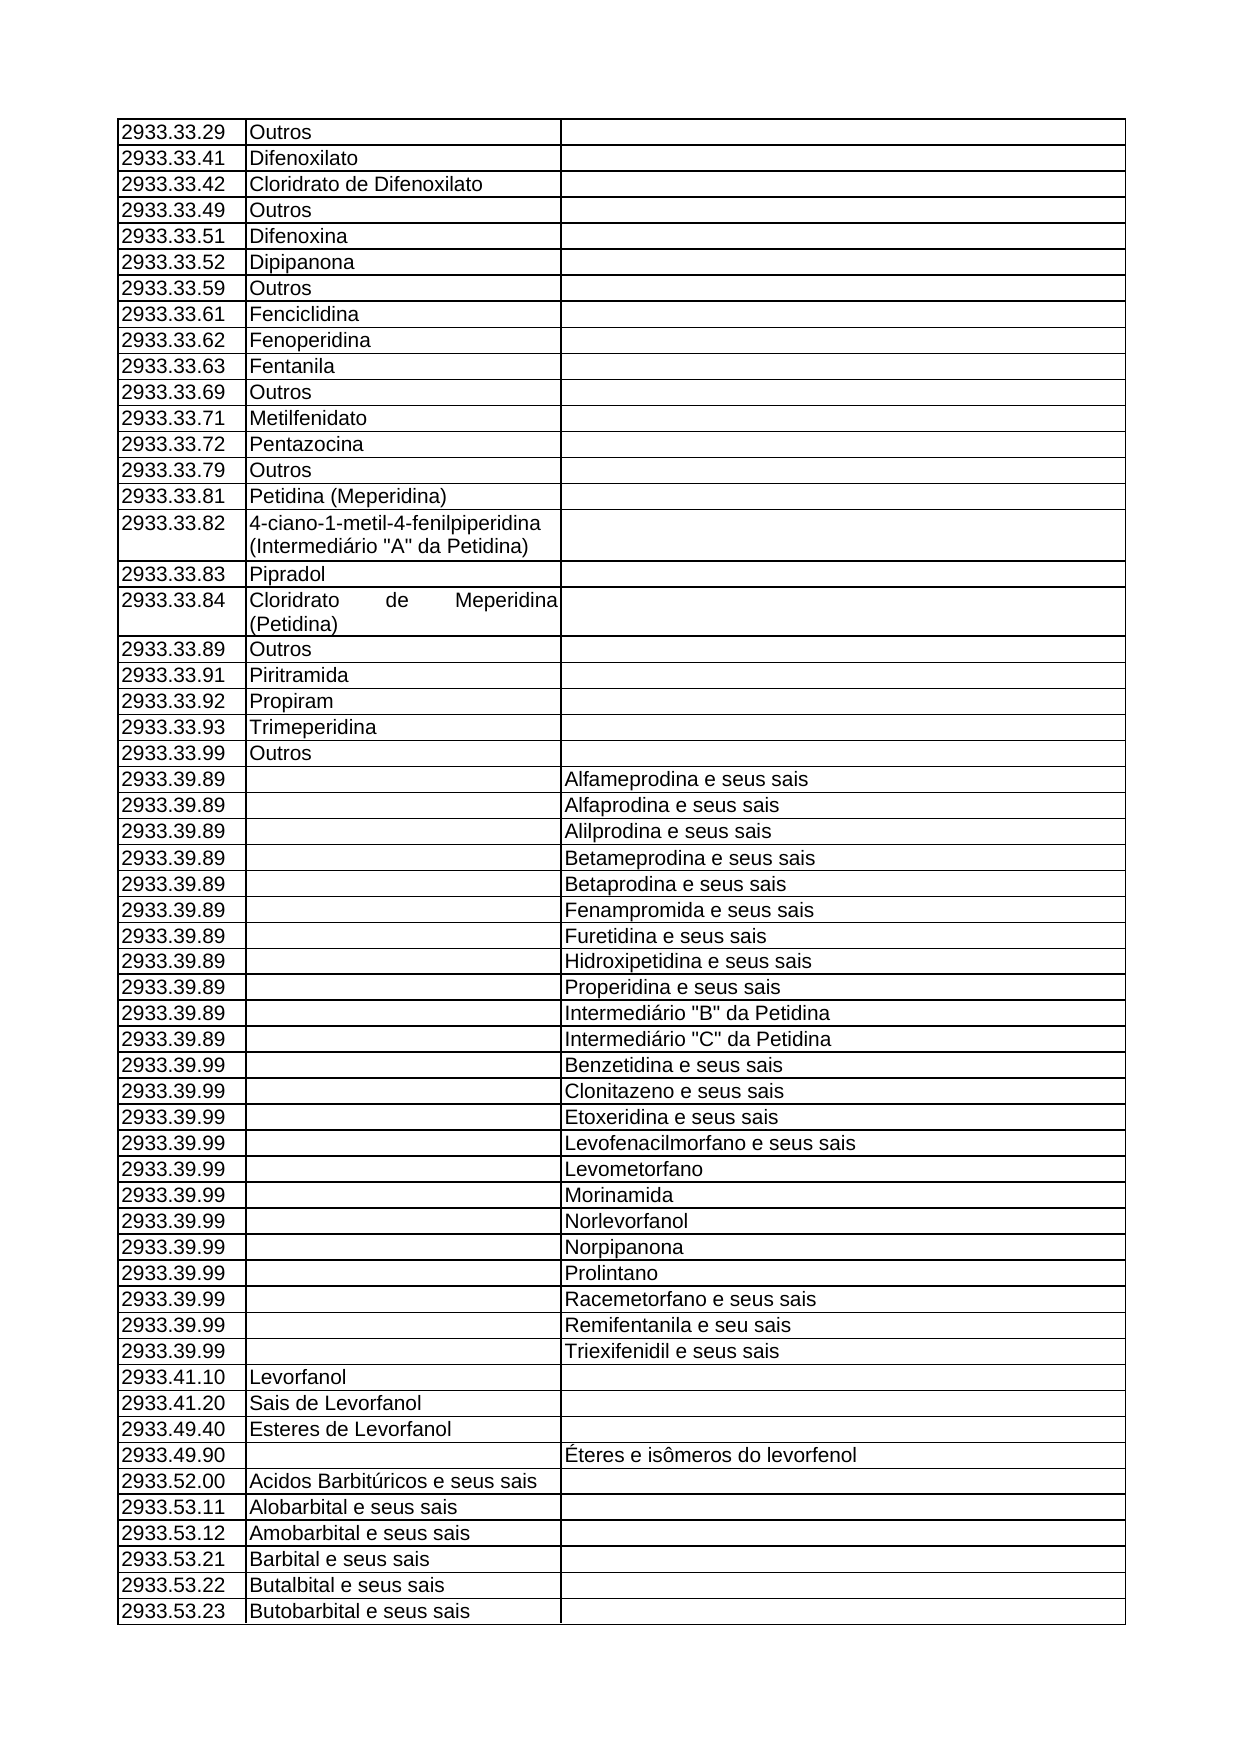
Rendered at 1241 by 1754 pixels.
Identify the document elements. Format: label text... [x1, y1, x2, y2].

table_cell [562, 637, 1125, 661]
table_cell 2933.33.91 [119, 663, 245, 687]
table_cell [247, 871, 560, 896]
table_cell Hidroxipetidina e seus sais [562, 949, 1125, 973]
table_cell Intermediário "B" da Petidina [562, 1001, 1125, 1025]
table_cell Levofenacilmorfano e seus sais [562, 1131, 1125, 1155]
table_cell [562, 1521, 1125, 1545]
table_cell [247, 949, 560, 973]
table_cell Barbital e seus sais [247, 1547, 560, 1571]
table_cell Outros [247, 198, 560, 222]
table_cell [562, 276, 1125, 300]
table_cell 2933.39.99 [119, 1339, 245, 1363]
table_cell 2933.39.89 [119, 897, 245, 922]
table_cell 2933.53.21 [119, 1547, 245, 1571]
table_cell 2933.39.99 [119, 1053, 245, 1077]
table_cell 2933.39.89 [119, 949, 245, 973]
table_cell Etoxeridina e seus sais [562, 1105, 1125, 1129]
table_cell [562, 1469, 1125, 1493]
table_cell [562, 120, 1125, 144]
table_cell [562, 146, 1125, 170]
table_cell Levometorfano [562, 1157, 1125, 1181]
table_cell 2933.33.61 [119, 302, 245, 326]
table_cell 2933.39.99 [119, 1183, 245, 1207]
table_cell Propiram [247, 689, 560, 713]
table_cell [562, 1547, 1125, 1571]
table_cell [247, 1261, 560, 1285]
table_cell [247, 1443, 560, 1468]
table_cell Norpipanona [562, 1235, 1125, 1259]
table_cell [247, 1313, 560, 1337]
table_cell Outros [247, 276, 560, 300]
table_cell 2933.33.79 [119, 458, 245, 483]
table_cell 2933.33.71 [119, 406, 245, 431]
table_cell [562, 588, 1125, 635]
table_cell Fenampromida e seus sais [562, 897, 1125, 922]
table_cell 2933.41.10 [119, 1365, 245, 1389]
table_cell [562, 689, 1125, 713]
table_cell 2933.39.99 [119, 1079, 245, 1103]
table_cell Alfameprodina e seus sais [562, 767, 1125, 792]
table_cell 2933.39.89 [119, 845, 245, 870]
table_cell [247, 1053, 560, 1077]
table_cell 2933.33.59 [119, 276, 245, 300]
table_cell 2933.33.81 [119, 484, 245, 509]
table_cell Cloridrato de Difenoxilato [247, 172, 560, 196]
table_cell 2933.49.40 [119, 1417, 245, 1442]
table_cell 2933.39.99 [119, 1313, 245, 1337]
table_cell Fenciclidina [247, 302, 560, 326]
table_cell [562, 406, 1125, 431]
table_cell Sais de Levorfanol [247, 1391, 560, 1416]
table_cell Betameprodina e seus sais [562, 845, 1125, 870]
table_cell 2933.33.42 [119, 172, 245, 196]
table_cell 2933.39.99 [119, 1105, 245, 1129]
table_cell 2933.53.11 [119, 1495, 245, 1519]
table_cell Prolintano [562, 1261, 1125, 1285]
table_cell [562, 250, 1125, 274]
table_cell 2933.53.23 [119, 1599, 245, 1623]
table_cell Amobarbital e seus sais [247, 1521, 560, 1545]
table_cell Pentazocina [247, 432, 560, 457]
table_cell [562, 432, 1125, 457]
table_cell [562, 1573, 1125, 1597]
table_cell [562, 510, 1125, 560]
table_cell [562, 354, 1125, 378]
table_cell 2933.39.99 [119, 1261, 245, 1285]
table_cell Butobarbital e seus sais [247, 1599, 560, 1623]
table_cell Outros [247, 741, 560, 766]
table_cell [562, 380, 1125, 404]
table_cell [247, 1235, 560, 1259]
table_cell [562, 172, 1125, 196]
table_cell [247, 1287, 560, 1311]
table_cell Outros [247, 637, 560, 661]
table_cell 2933.33.82 [119, 510, 245, 560]
table_cell Butalbital e seus sais [247, 1573, 560, 1597]
table_cell [562, 484, 1125, 509]
table_cell Difenoxina [247, 224, 560, 248]
table_cell Outros [247, 380, 560, 404]
table_cell Fentanila [247, 354, 560, 378]
table_cell Furetidina e seus sais [562, 923, 1125, 947]
table_cell 2933.33.84 [119, 588, 245, 635]
table_cell 2933.33.72 [119, 432, 245, 457]
table_cell 2933.33.52 [119, 250, 245, 274]
table_cell 2933.33.83 [119, 562, 245, 586]
table_cell 2933.33.89 [119, 637, 245, 661]
table_cell 2933.39.89 [119, 1027, 245, 1051]
table_cell Triexifenidil e seus sais [562, 1339, 1125, 1363]
table_cell Fenoperidina [247, 328, 560, 352]
table_cell [562, 1495, 1125, 1519]
table_cell 2933.39.89 [119, 767, 245, 792]
table_cell Alfaprodina e seus sais [562, 793, 1125, 818]
table_cell Éteres e isômeros do levorfenol [562, 1443, 1125, 1468]
table_cell [562, 562, 1125, 586]
table_cell Betaprodina e seus sais [562, 871, 1125, 896]
table_cell 2933.41.20 [119, 1391, 245, 1416]
table_cell 2933.33.62 [119, 328, 245, 352]
table_cell 2933.33.63 [119, 354, 245, 378]
table_cell [247, 1157, 560, 1181]
table_cell [247, 1183, 560, 1207]
table_cell 2933.39.89 [119, 819, 245, 844]
table_cell Benzetidina e seus sais [562, 1053, 1125, 1077]
table_cell Dipipanona [247, 250, 560, 274]
table_cell [247, 1105, 560, 1129]
table_cell Petidina (Meperidina) [247, 484, 560, 509]
table_cell [247, 1131, 560, 1155]
table_cell [247, 897, 560, 922]
table_cell Cloridrato de Meperidina (Petidina) [247, 588, 560, 635]
table_cell [247, 819, 560, 844]
table_cell [247, 1001, 560, 1025]
table_cell 2933.33.29 [119, 120, 245, 144]
table_cell 2933.53.22 [119, 1573, 245, 1597]
table_cell [562, 715, 1125, 739]
table_cell 2933.39.89 [119, 923, 245, 947]
table_cell [562, 1599, 1125, 1623]
table_cell 2933.39.89 [119, 1001, 245, 1025]
table_cell 2933.33.99 [119, 741, 245, 766]
table_cell Acidos Barbitúricos e seus sais [247, 1469, 560, 1493]
table_cell [247, 923, 560, 947]
table_cell 4-ciano-1-metil-4-fenilpiperidina (Intermediário "A" da Petidina) [247, 510, 560, 560]
table_cell Piritramida [247, 663, 560, 687]
table_cell 2933.39.89 [119, 975, 245, 999]
table_cell 2933.33.41 [119, 146, 245, 170]
table_cell [562, 1417, 1125, 1442]
table_cell [562, 328, 1125, 352]
table_cell Norlevorfanol [562, 1209, 1125, 1233]
table_cell 2933.39.99 [119, 1131, 245, 1155]
table_cell 2933.52.00 [119, 1469, 245, 1493]
table_cell Trimeperidina [247, 715, 560, 739]
table_cell 2933.33.92 [119, 689, 245, 713]
table_cell 2933.33.93 [119, 715, 245, 739]
table_cell Alilprodina e seus sais [562, 819, 1125, 844]
table_cell Racemetorfano e seus sais [562, 1287, 1125, 1311]
table_cell Esteres de Levorfanol [247, 1417, 560, 1442]
table_cell [247, 845, 560, 870]
table_cell [562, 198, 1125, 222]
table_cell 2933.39.89 [119, 871, 245, 896]
table_cell Morinamida [562, 1183, 1125, 1207]
table_cell Outros [247, 120, 560, 144]
table_cell 2933.39.99 [119, 1157, 245, 1181]
table_cell [247, 1339, 560, 1363]
table_cell Metilfenidato [247, 406, 560, 431]
table_cell [562, 1365, 1125, 1389]
table_cell [247, 975, 560, 999]
table_cell [247, 767, 560, 792]
table_cell 2933.33.69 [119, 380, 245, 404]
table_cell 2933.33.51 [119, 224, 245, 248]
table_cell 2933.39.99 [119, 1209, 245, 1233]
table_cell 2933.39.99 [119, 1287, 245, 1311]
table_cell 2933.33.49 [119, 198, 245, 222]
table_cell [247, 1027, 560, 1051]
table_cell [247, 1079, 560, 1103]
table_cell [247, 793, 560, 818]
table_cell [247, 1209, 560, 1233]
table_cell 2933.39.89 [119, 793, 245, 818]
table_cell [562, 663, 1125, 687]
table_cell Pipradol [247, 562, 560, 586]
table_cell 2933.49.90 [119, 1443, 245, 1468]
table_cell [562, 1391, 1125, 1416]
table_cell 2933.39.99 [119, 1235, 245, 1259]
table_cell [562, 741, 1125, 766]
table_cell Difenoxilato [247, 146, 560, 170]
table_cell [562, 302, 1125, 326]
table_cell Alobarbital e seus sais [247, 1495, 560, 1519]
table_cell 2933.53.12 [119, 1521, 245, 1545]
table_cell Remifentanila e seu sais [562, 1313, 1125, 1337]
table_cell Intermediário "C" da Petidina [562, 1027, 1125, 1051]
table_cell Properidina e seus sais [562, 975, 1125, 999]
table_cell [562, 224, 1125, 248]
table_cell Levorfanol [247, 1365, 560, 1389]
table_cell Clonitazeno e seus sais [562, 1079, 1125, 1103]
table_cell Outros [247, 458, 560, 483]
table_cell [562, 458, 1125, 483]
